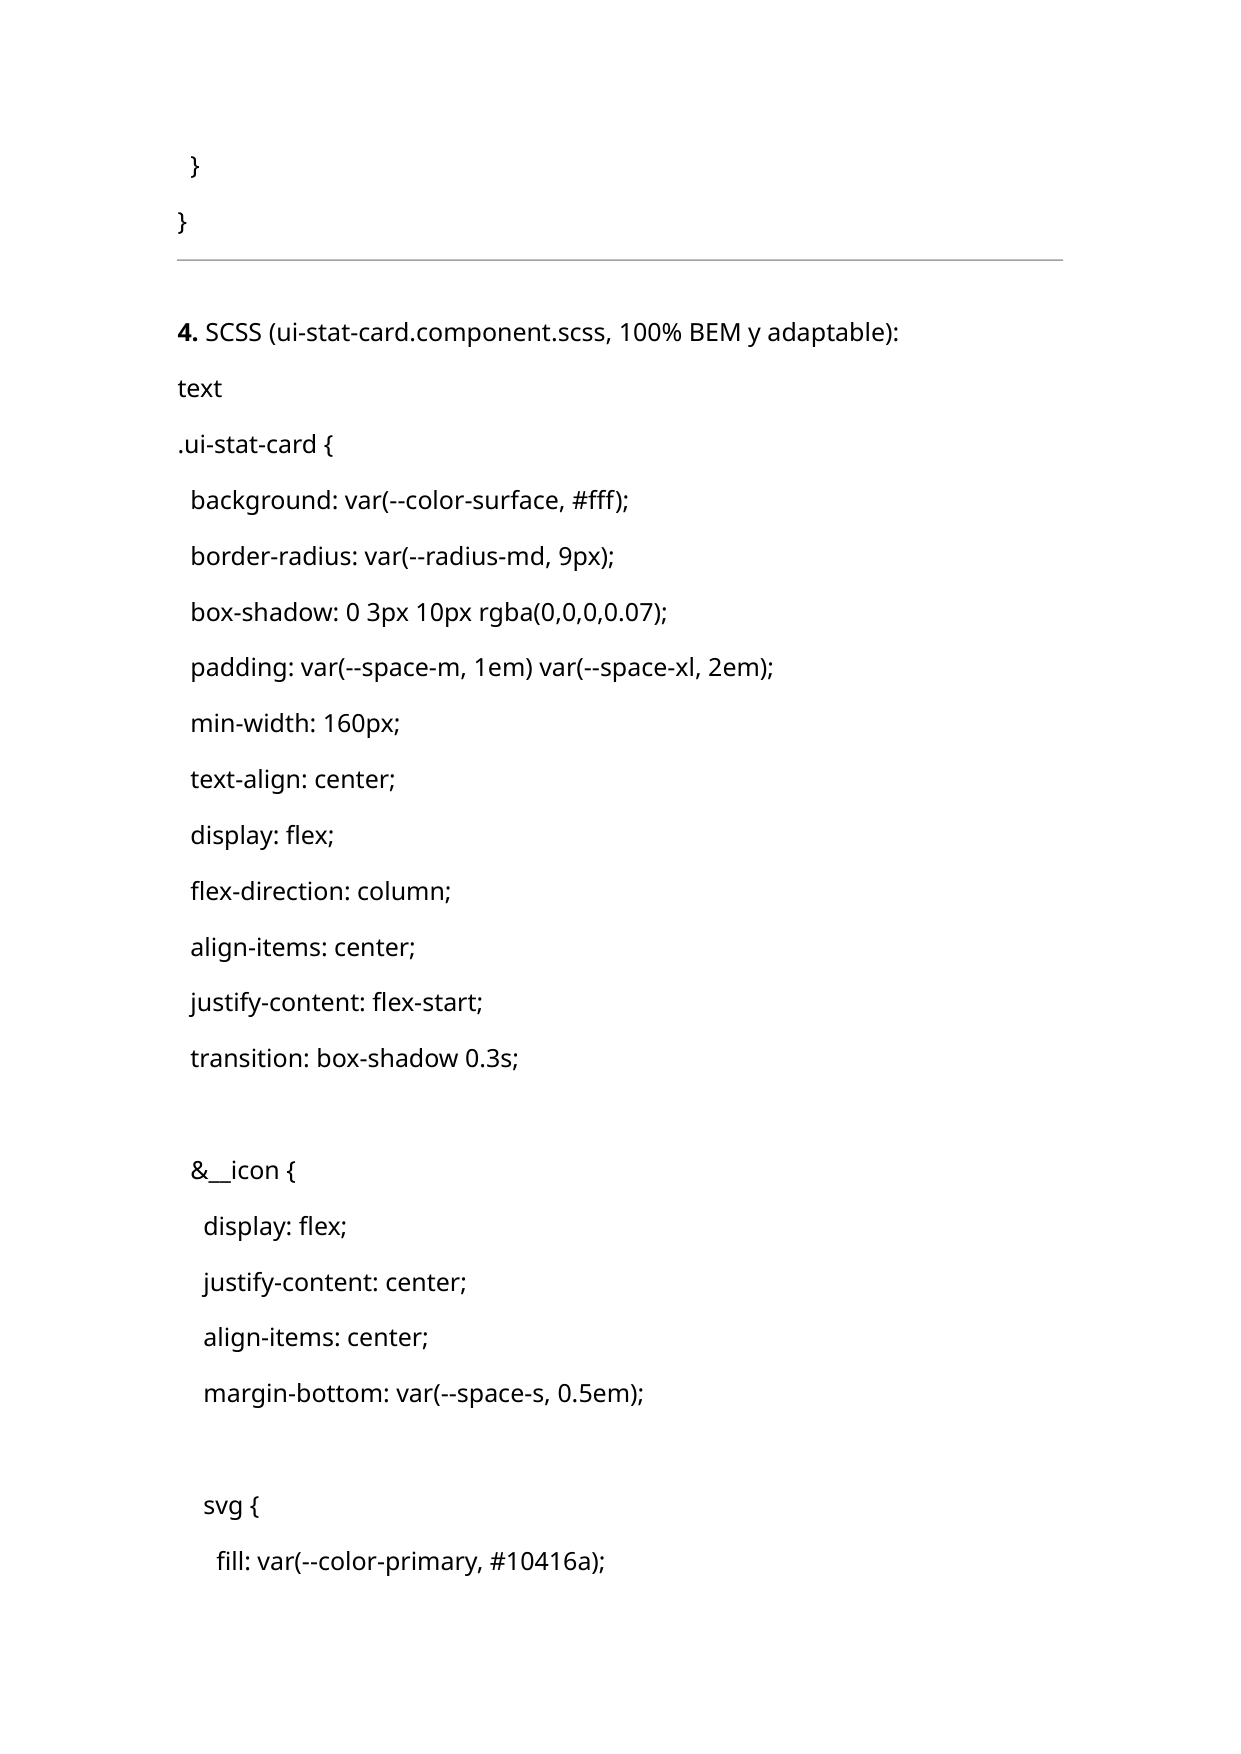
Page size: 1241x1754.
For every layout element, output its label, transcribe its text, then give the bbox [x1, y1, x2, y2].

text flex-direction: column; [177, 873, 1063, 907]
text justify-content: flex-start; [177, 985, 1063, 1019]
text 4. SCSS (ui-stat-card.component.scss, 100% BEM y adaptable): [177, 315, 1063, 349]
text box-shadow: 0 3px 10px rgba(0,0,0,0.07); [177, 594, 1063, 628]
text margin-bottom: var(--space-s, 0.5em); [177, 1376, 1063, 1410]
text border-radius: var(--radius-md, 9px); [177, 538, 1063, 572]
text padding: var(--space-m, 1em) var(--space-xl, 2em); [177, 650, 1063, 684]
text fill: var(--color-primary, #10416a); [177, 1543, 1063, 1577]
text align-items: center; [177, 1320, 1063, 1354]
text .ui-stat-card { [177, 427, 1063, 461]
text } [177, 203, 1063, 237]
text text [177, 371, 1063, 405]
text align-items: center; [177, 929, 1063, 963]
text display: flex; [177, 1208, 1063, 1242]
text min-width: 160px; [177, 706, 1063, 740]
text &__icon { [177, 1153, 1063, 1187]
text justify-content: center; [177, 1264, 1063, 1298]
text background: var(--color-surface, #fff); [177, 483, 1063, 517]
text display: flex; [177, 818, 1063, 852]
text transition: box-shadow 0.3s; [177, 1041, 1063, 1075]
text text-align: center; [177, 762, 1063, 796]
text svg { [177, 1488, 1063, 1522]
text } [177, 148, 1063, 182]
